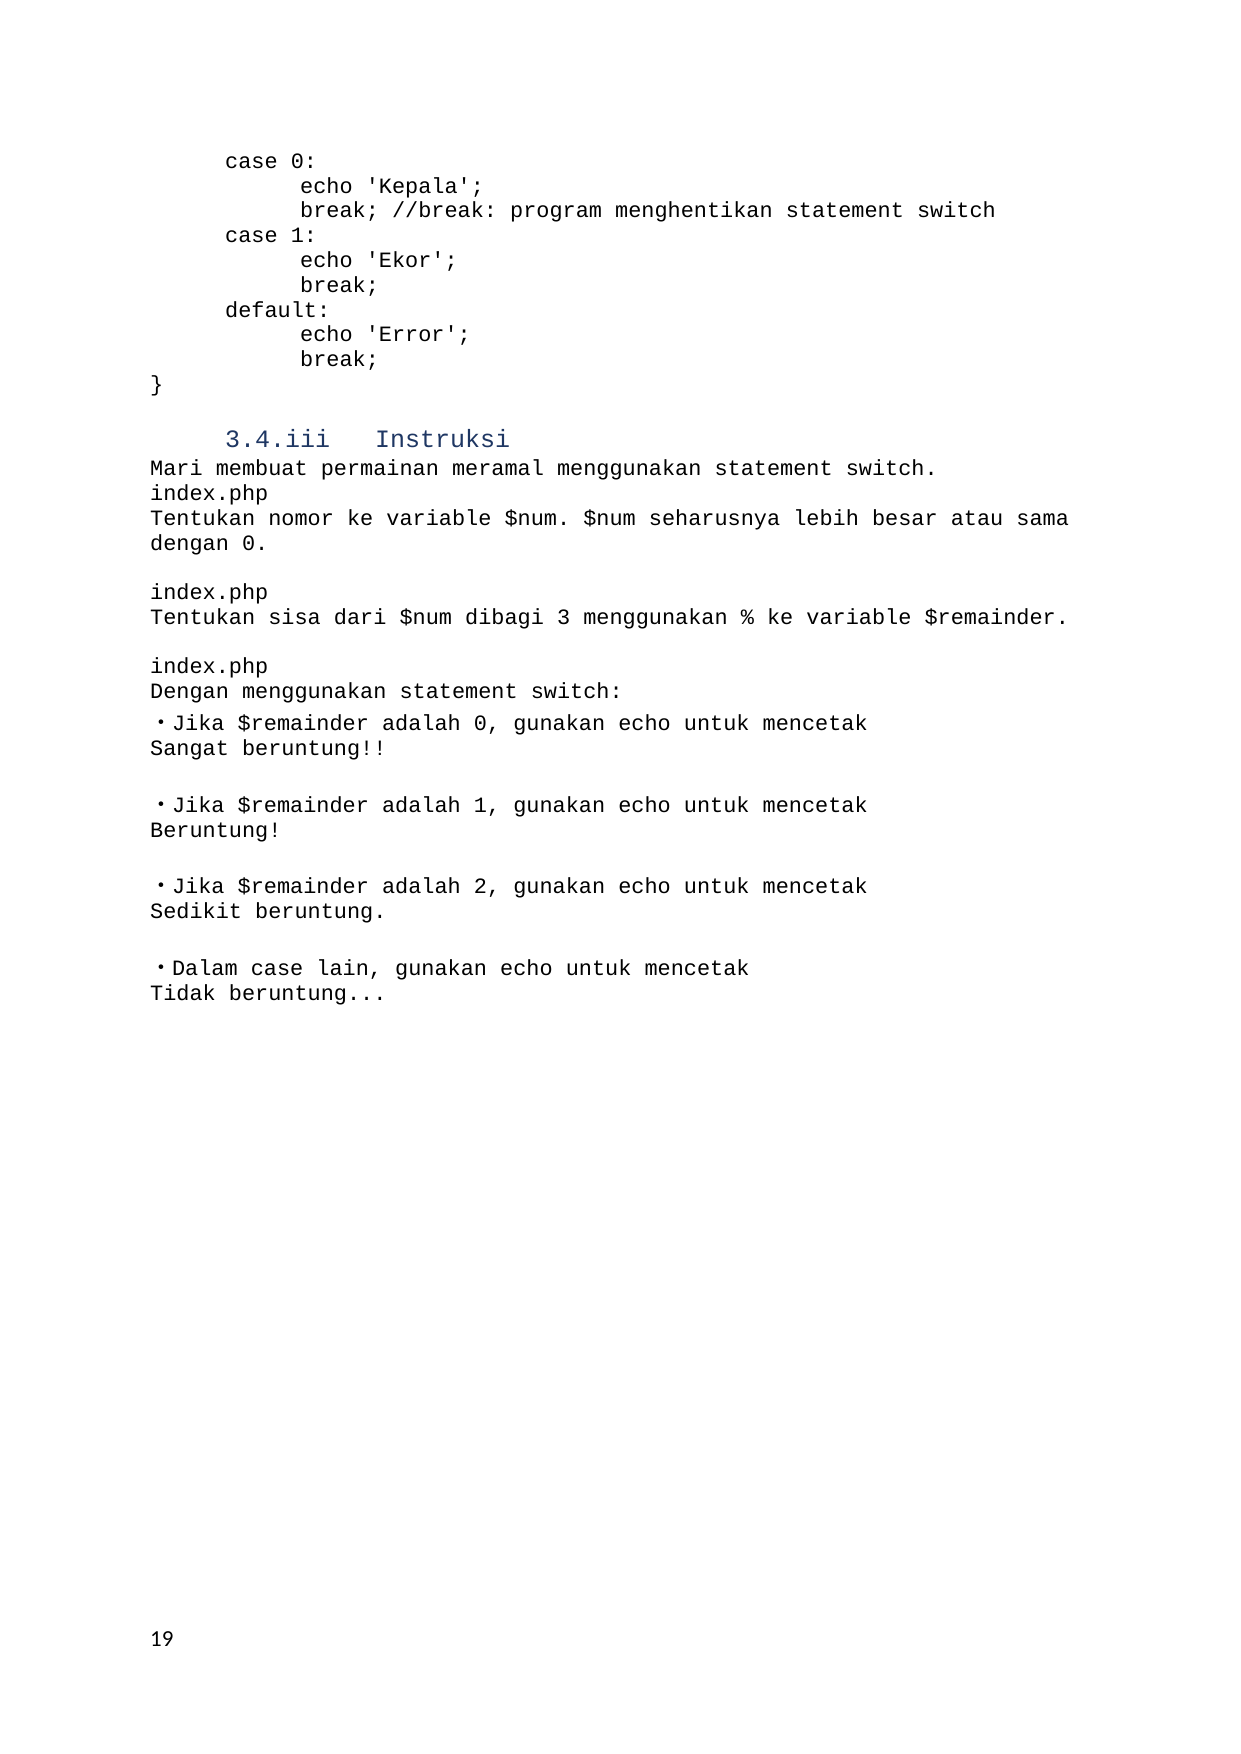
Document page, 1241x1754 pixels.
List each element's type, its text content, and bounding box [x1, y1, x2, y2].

text ・Jika $remainder adalah 0, gunakan echo untuk mencetak [150, 705, 1090, 737]
text echo 'Ekor'; [150, 249, 1090, 274]
text case 1: [150, 224, 1090, 249]
text break; [150, 274, 1090, 299]
text default: [150, 299, 1090, 323]
text ・Jika $remainder adalah 2, gunakan echo untuk mencetak [150, 868, 1090, 900]
text break; //break: program menghentikan statement switch [150, 199, 1090, 224]
text ・Dalam case lain, gunakan echo untuk mencetak [150, 950, 1090, 982]
text ・Jika $remainder adalah 1, gunakan echo untuk mencetak [150, 787, 1090, 819]
text echo 'Kepala'; [150, 175, 1090, 199]
text case 0: [150, 150, 1090, 175]
text Dengan menggunakan statement switch: [150, 681, 1090, 705]
text index.php [150, 482, 1090, 507]
text Tentukan nomor ke variable $num. $num seharusnya lebih besar atau sama dengan 0. [150, 507, 1090, 557]
text echo 'Error'; [150, 323, 1090, 348]
text Beruntung! [150, 819, 1090, 844]
text Sedikit beruntung. [150, 900, 1090, 925]
text Tidak beruntung... [150, 982, 1090, 1007]
text index.php [150, 581, 1090, 606]
text index.php [150, 656, 1090, 681]
text } [150, 373, 1090, 398]
text Sangat beruntung!! [150, 737, 1090, 762]
subtitle Instruksi [225, 427, 1090, 455]
text Mari membuat permainan meramal menggunakan statement switch. [150, 457, 1090, 482]
text break; [150, 348, 1090, 373]
text Tentukan sisa dari $num dibagi 3 menggunakan % ke variable $remainder. [150, 606, 1090, 631]
